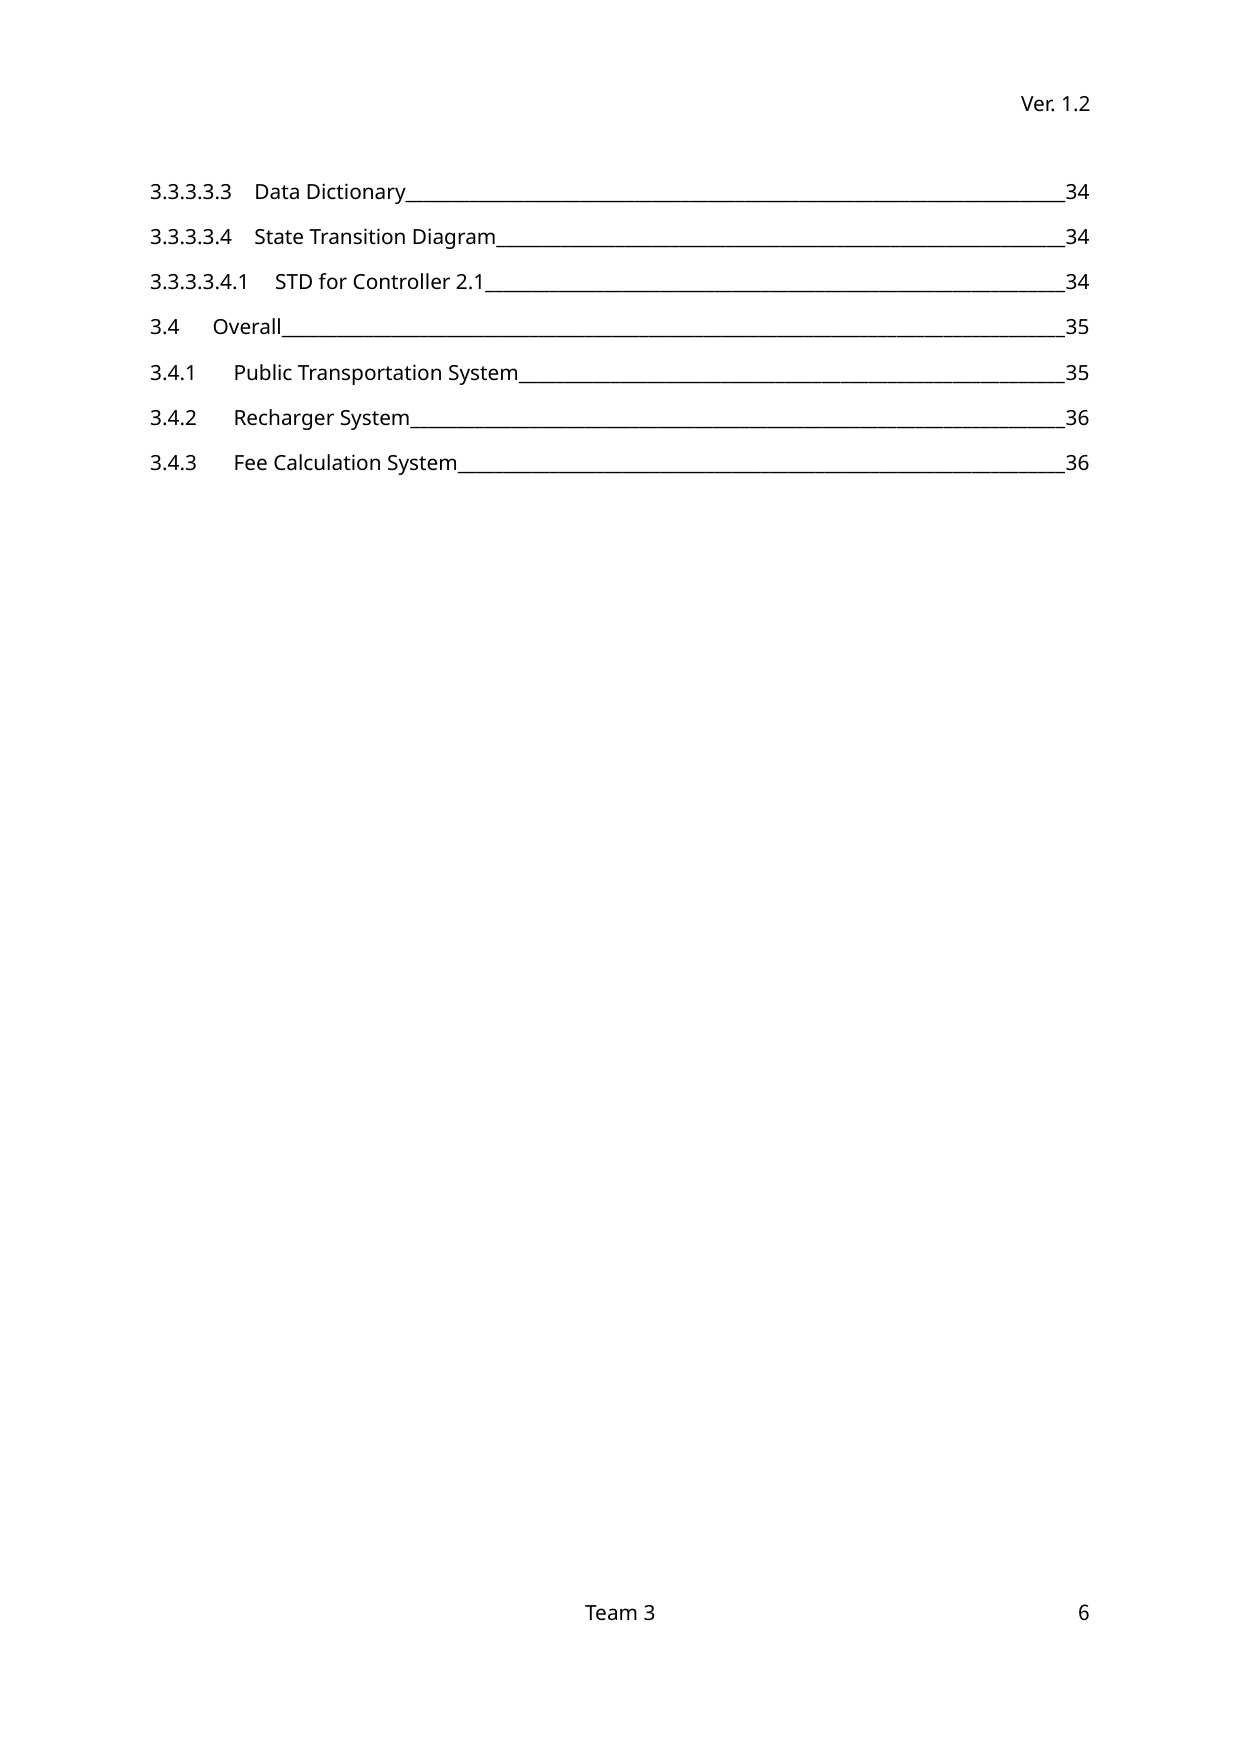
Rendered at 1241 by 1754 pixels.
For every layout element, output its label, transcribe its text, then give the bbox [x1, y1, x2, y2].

text 3.4 Overall 35 [150, 312, 1090, 341]
text 3.3.3.3.4.1 STD for Controller 2.1 34 [150, 267, 1090, 296]
text 3.4.2 Recharger System 36 [150, 403, 1090, 431]
text 3.4.3 Fee Calculation System 36 [150, 448, 1090, 476]
text 3.3.3.3.3 Data Dictionary 34 [150, 177, 1090, 206]
text 3.4.1 Public Transportation System 35 [150, 358, 1090, 386]
text 3.3.3.3.4 State Transition Diagram 34 [150, 222, 1090, 251]
